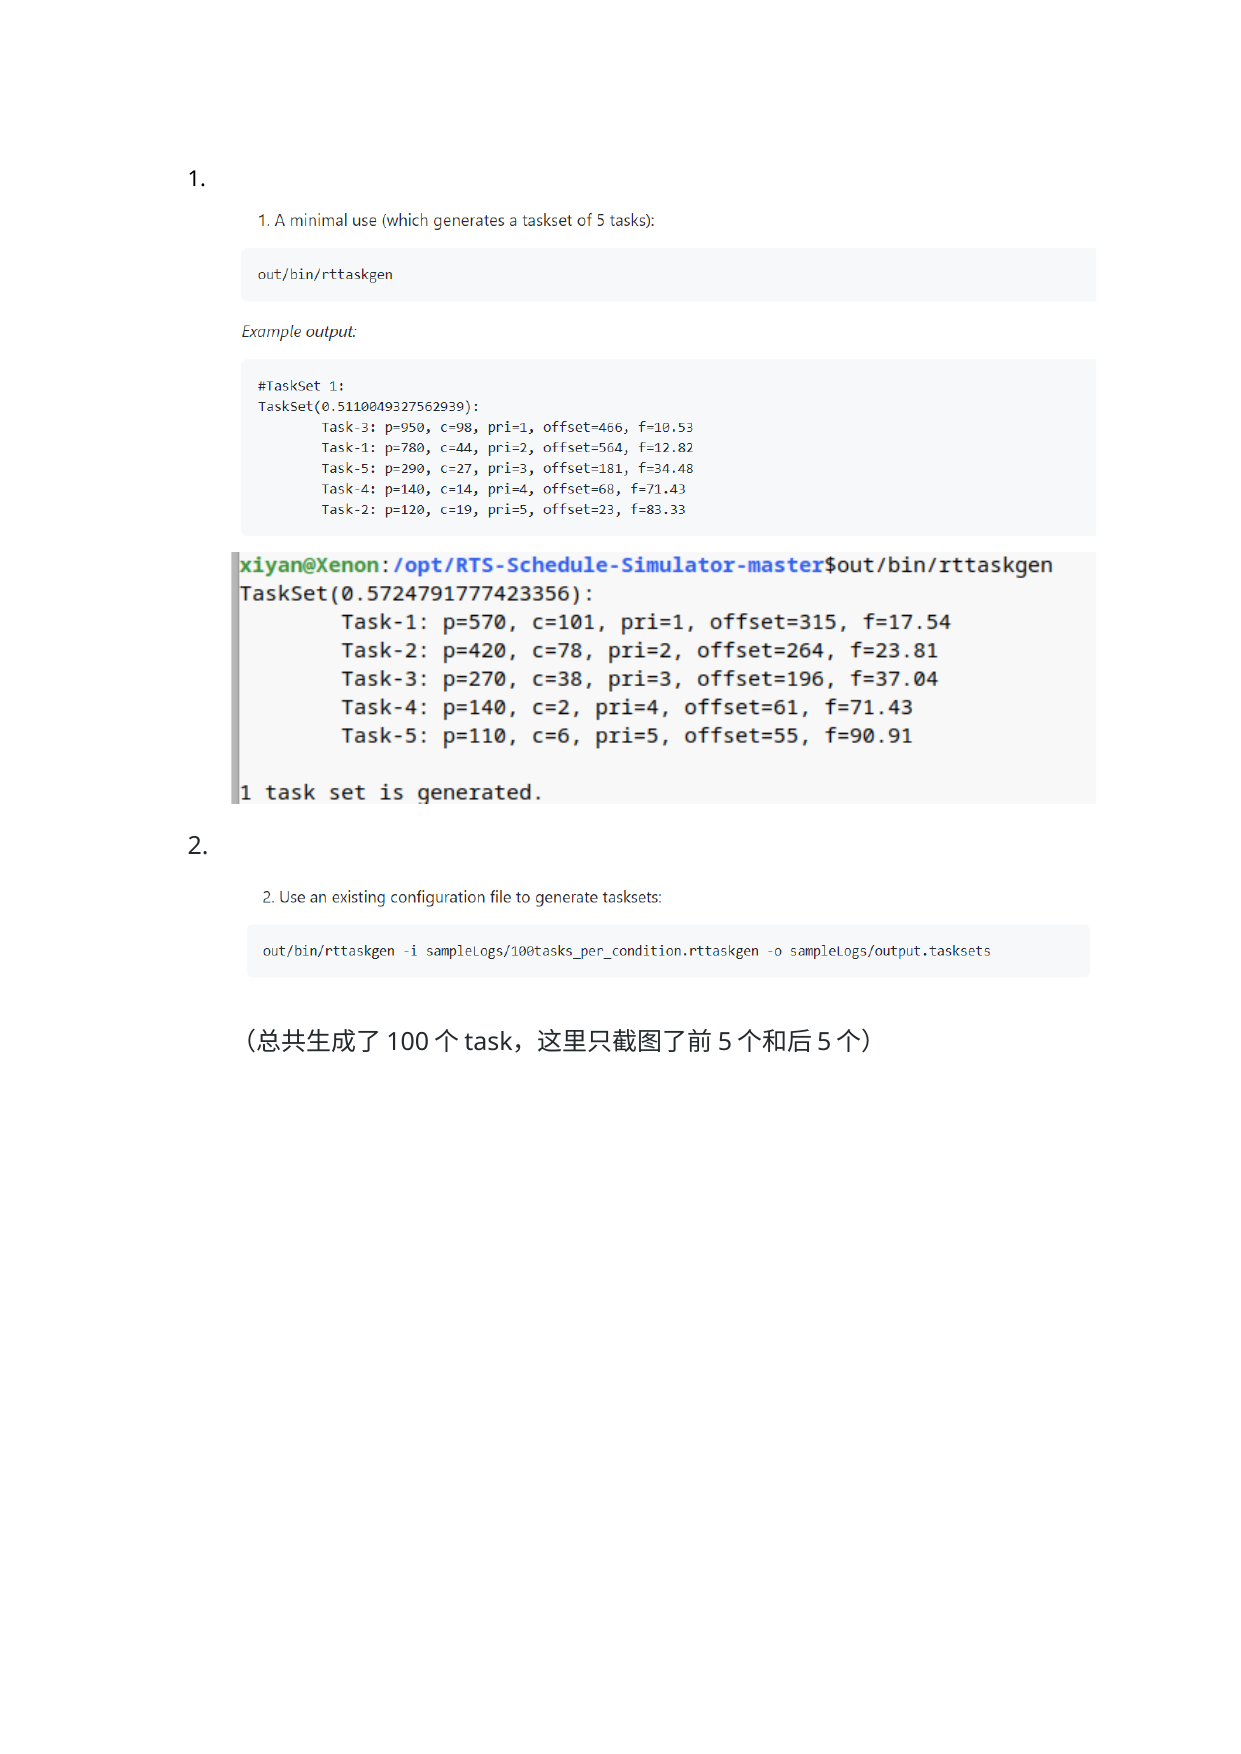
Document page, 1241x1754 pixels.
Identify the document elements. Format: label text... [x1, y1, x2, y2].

picture [231, 552, 1097, 804]
picture [231, 194, 1097, 550]
picture [231, 877, 1097, 982]
